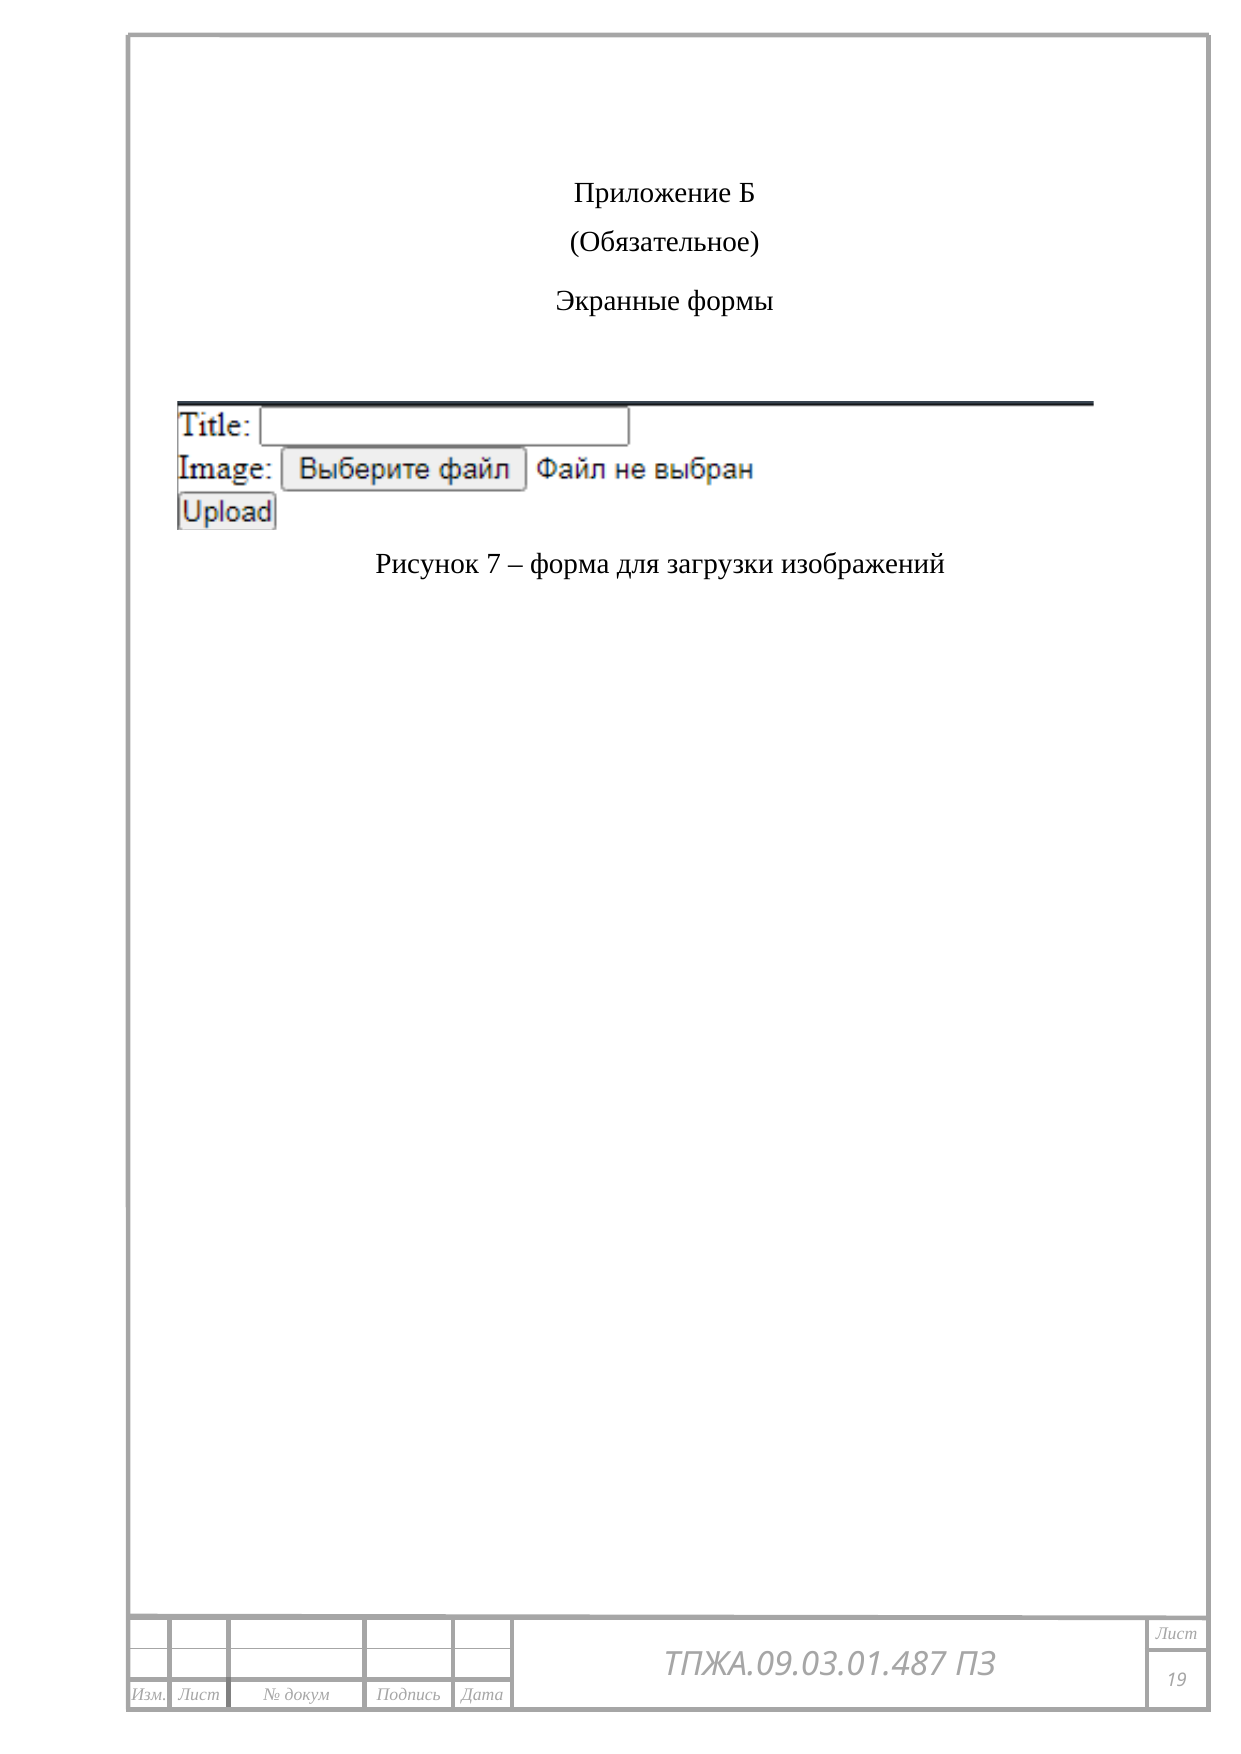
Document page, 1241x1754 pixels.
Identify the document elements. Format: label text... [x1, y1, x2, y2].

text Экранные формы [177, 283, 1152, 317]
picture [177, 401, 1094, 530]
subtitle Приложение Б [177, 175, 1152, 209]
text (Обязательное) [177, 224, 1152, 257]
text Рисунок 7 – форма для загрузки изображений [177, 546, 1152, 580]
